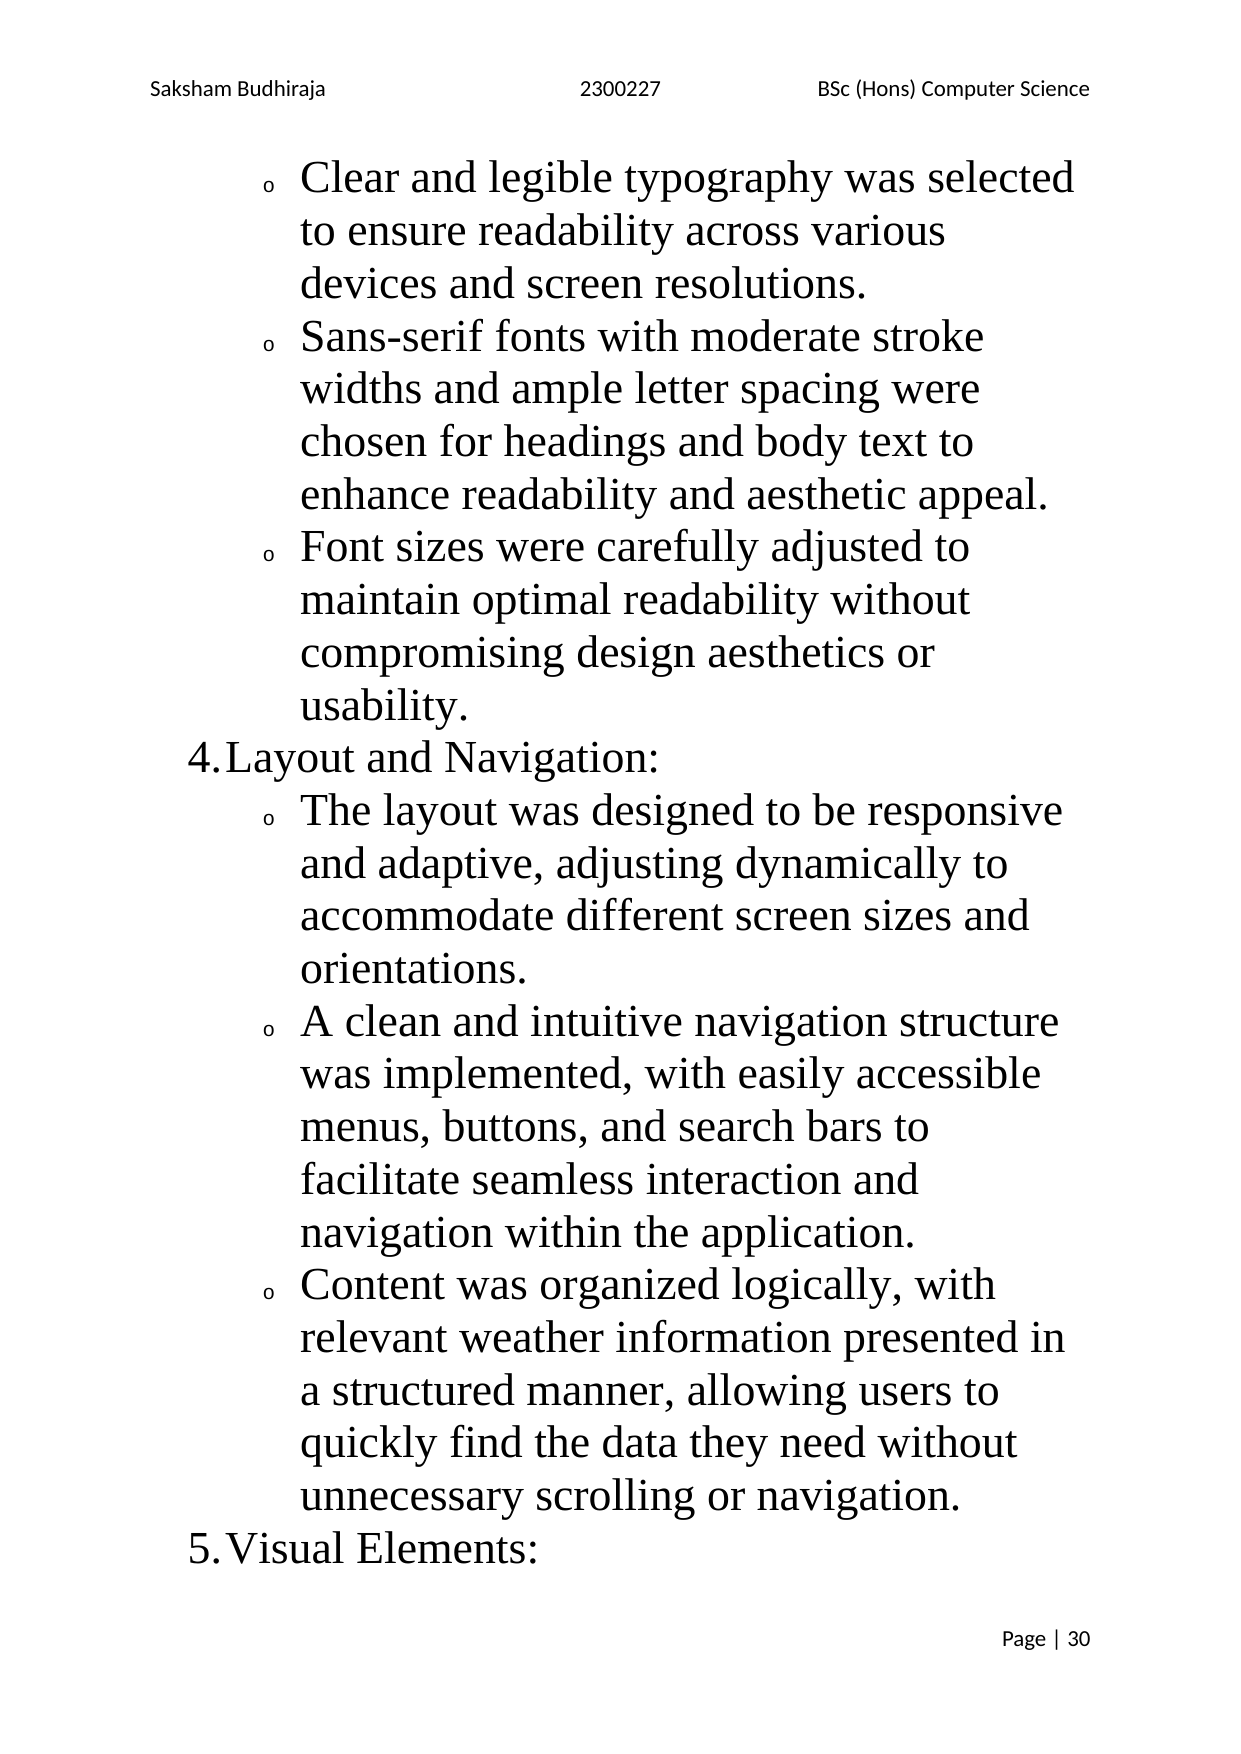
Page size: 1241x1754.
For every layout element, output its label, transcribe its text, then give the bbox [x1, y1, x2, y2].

list The layout was designed to be responsive and adaptive, adjusting dynamically to accommodate different screen sizes and orientations. [262, 782, 1090, 993]
list Sans-serif fonts with moderate stroke widths and ample letter spacing were chosen for headings and body text to enhance readability and aesthetic appeal. [262, 308, 1090, 519]
list Clear and legible typography was selected to ensure readability across various devices and screen resolutions. [262, 150, 1090, 308]
list Layout and Navigation: [187, 730, 1090, 782]
list Content was organized logically, with relevant weather information presented in a structured manner, allowing users to quickly find the data they need without unnecessary scrolling or navigation. [262, 1257, 1090, 1520]
list Visual Elements: [187, 1520, 1090, 1573]
list Font sizes were carefully adjusted to maintain optimal readability without compromising design aesthetics or usability. [262, 519, 1090, 730]
list A clean and intuitive navigation structure was implemented, with easily accessible menus, buttons, and search bars to facilitate seamless interaction and navigation within the application. [262, 993, 1090, 1257]
